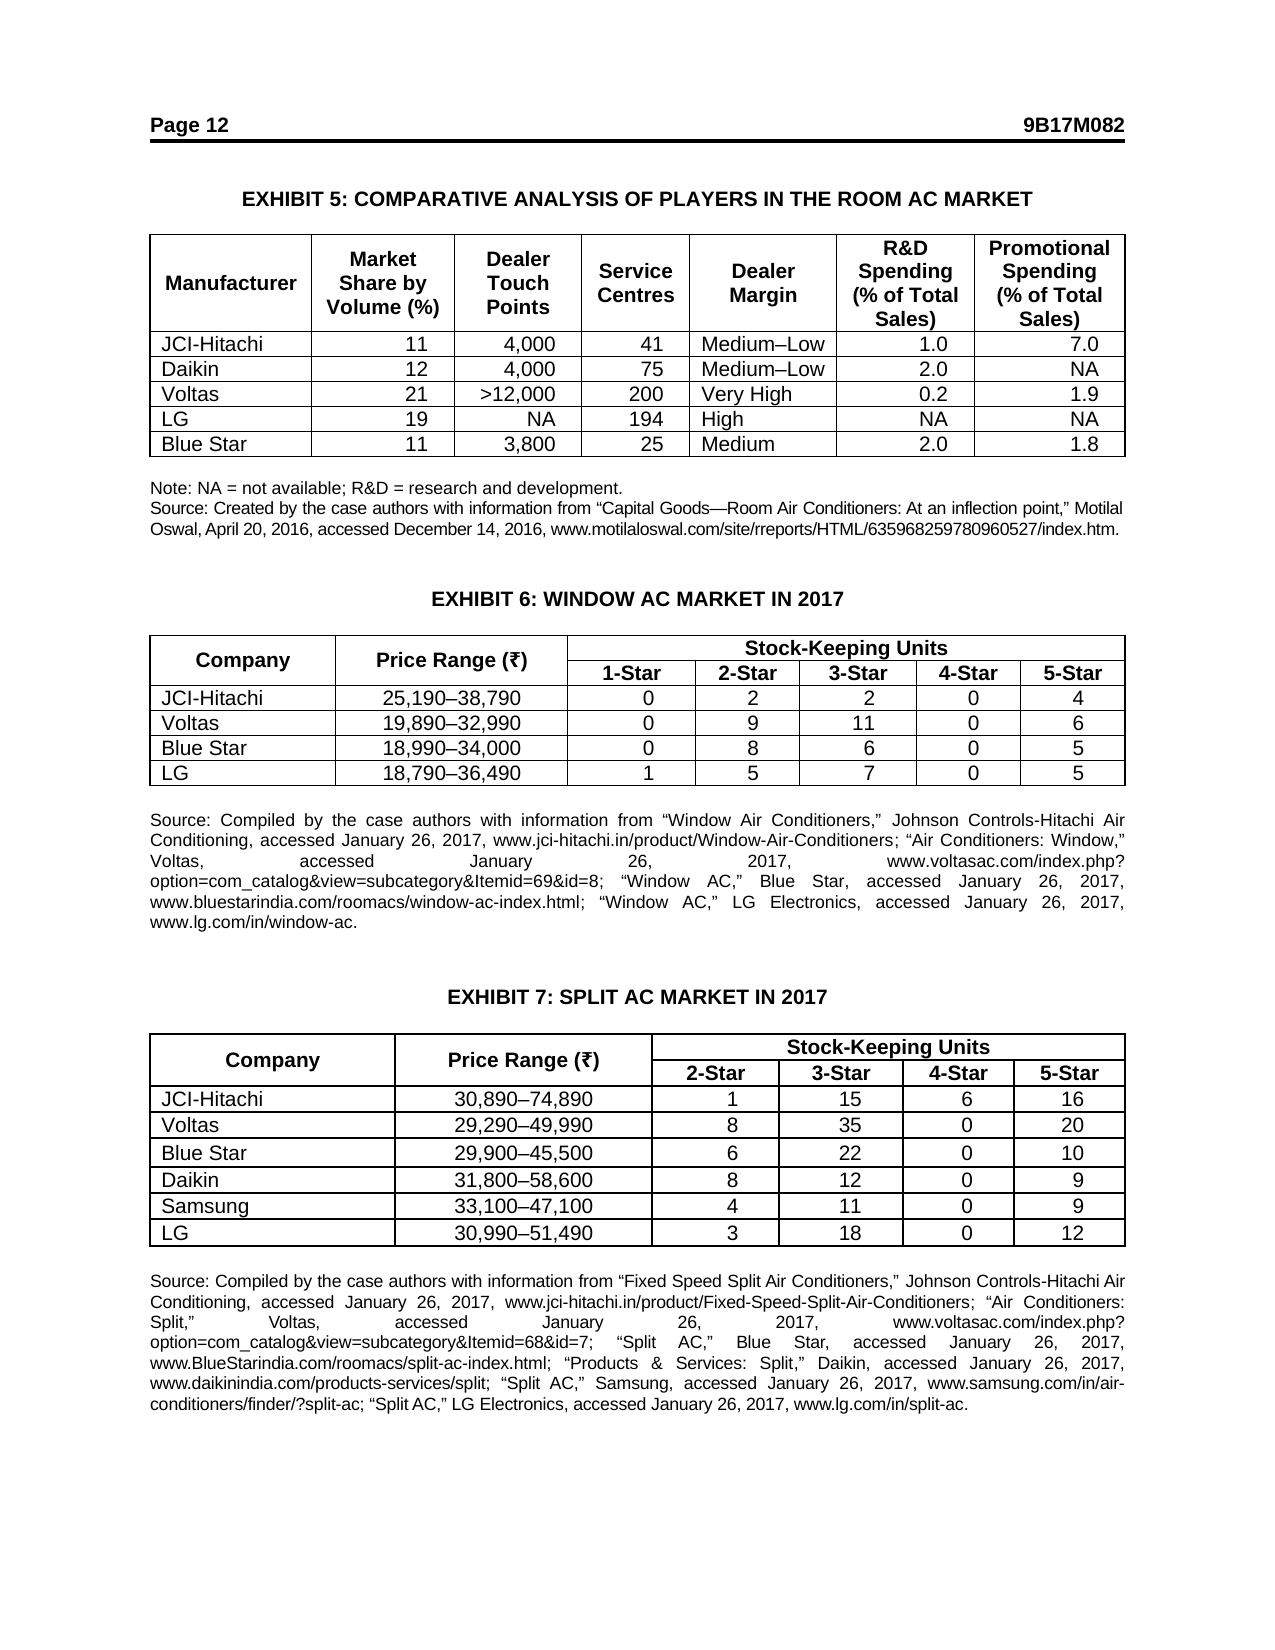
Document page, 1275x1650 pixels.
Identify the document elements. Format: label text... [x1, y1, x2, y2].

table_cell 21 [312, 382, 454, 406]
table_cell 3,800 [455, 432, 581, 456]
table_cell Medium–Low [690, 332, 836, 356]
table_header R&D Spending (% of Total Sales) [837, 235, 974, 331]
table_cell LG [151, 761, 335, 785]
table_cell 18,790–36,490 [336, 761, 567, 785]
table_header Company [151, 636, 335, 685]
table_cell Blue Star [151, 432, 311, 456]
table_cell NA [975, 407, 1124, 431]
table_cell 7.0 [975, 332, 1124, 356]
table_cell 0 [568, 686, 695, 710]
table_cell 194 [582, 407, 689, 431]
table_cell 2 [696, 686, 799, 710]
table_cell 4-Star [904, 1061, 1013, 1085]
table_cell Daikin [151, 357, 311, 381]
table_cell 0 [917, 761, 1020, 785]
table_cell 30,890–74,890 [396, 1087, 651, 1111]
table_cell Blue Star [151, 1139, 394, 1166]
table_cell 0.2 [837, 382, 974, 406]
table_header Stock-Keeping Units [568, 636, 1124, 660]
table_cell 1.9 [975, 382, 1124, 406]
table_cell 1.0 [837, 332, 974, 356]
table_cell 29,290–49,990 [396, 1113, 651, 1137]
table_cell NA [975, 357, 1124, 381]
table_cell 6 [904, 1087, 1013, 1111]
table_cell JCI-Hitachi [151, 1087, 394, 1111]
table_cell 12 [780, 1168, 902, 1192]
table_header Manufacturer [151, 235, 311, 331]
table_cell 1.8 [975, 432, 1124, 456]
subtitle EXHIBIT 7: SPLIT AC MARKET IN 2017 [150, 985, 1125, 1009]
table_cell 19,890–32,990 [336, 711, 567, 735]
table_header Dealer Margin [690, 235, 836, 331]
table_cell JCI-Hitachi [151, 332, 311, 356]
table_cell 7 [800, 761, 916, 785]
table_cell 0 [568, 736, 695, 760]
table_cell 9 [1015, 1194, 1124, 1218]
table_header Price Range (₹) [336, 636, 567, 685]
table_cell LG [151, 1220, 394, 1245]
table_header Price Range (₹) [396, 1035, 651, 1085]
table_cell Samsung [151, 1194, 394, 1218]
table_cell 1 [568, 761, 695, 785]
subtitle EXHIBIT 5: COMPARATIVE ANALYSIS OF PLAYERS IN THE ROOM AC MARKET [150, 186, 1125, 210]
table_header Company [151, 1035, 394, 1085]
table_cell 0 [917, 711, 1020, 735]
table_cell 25,190–38,790 [336, 686, 567, 710]
table_cell 0 [917, 736, 1020, 760]
table_cell 0 [904, 1220, 1013, 1245]
table_cell 16 [1015, 1087, 1124, 1111]
table_header Market Share by Volume (%) [312, 235, 454, 331]
table_cell 3-Star [780, 1061, 902, 1085]
table_cell 6 [1021, 711, 1124, 735]
table_cell 75 [582, 357, 689, 381]
table_cell 0 [904, 1113, 1013, 1137]
table_header Service Centres [582, 235, 689, 331]
table_cell 22 [780, 1139, 902, 1166]
table_cell LG [151, 407, 311, 431]
table_cell 0 [917, 686, 1020, 710]
table_cell 3-Star [800, 661, 916, 685]
table_cell 8 [653, 1113, 778, 1137]
table_cell Blue Star [151, 736, 335, 760]
table_cell 19 [312, 407, 454, 431]
table_cell High [690, 407, 836, 431]
table_cell 0 [904, 1139, 1013, 1166]
table_cell Medium–Low [690, 357, 836, 381]
table_cell 1-Star [568, 661, 695, 685]
table_cell 35 [780, 1113, 902, 1137]
table_cell 6 [800, 736, 916, 760]
text Note: NA = not available; R&D = research and development. [150, 478, 1125, 498]
table_cell 12 [1015, 1220, 1124, 1245]
table_cell 4,000 [455, 357, 581, 381]
table_cell 29,900–45,500 [396, 1139, 651, 1166]
table_cell 15 [780, 1087, 902, 1111]
table_cell Medium [690, 432, 836, 456]
table_cell 8 [653, 1168, 778, 1192]
table_cell 6 [653, 1139, 778, 1166]
table_cell 10 [1015, 1139, 1124, 1166]
table_cell 11 [312, 332, 454, 356]
table_cell Daikin [151, 1168, 394, 1192]
table_cell Voltas [151, 382, 311, 406]
table_cell 20 [1015, 1113, 1124, 1137]
table_cell 11 [780, 1194, 902, 1218]
table_cell 200 [582, 382, 689, 406]
table_cell 2.0 [837, 432, 974, 456]
table_cell NA [455, 407, 581, 431]
table_cell 2.0 [837, 357, 974, 381]
table_cell Voltas [151, 711, 335, 735]
table_cell 0 [904, 1194, 1013, 1218]
text Source: Compiled by the case authors with information from “Window Air Conditioners,” Johnson Controls-Hitachi Air Conditioning, accessed January 26, 2017, www.jci-hitachi.in/product/Window-Air-Conditioners; “Air Conditioners: Window,” Voltas, accessed January 26, 2017, www.voltasac.com/index.php?option=com_catalog&view=subcategory&Itemid=69&id=8; “Window AC,” Blue Star, accessed January 26, 2017, www.bluestarindia.com/roomacs/window-ac-index.html; “Window AC,” LG Electronics, accessed January 26, 2017, www.lg.com/in/window-ac. [150, 810, 1125, 932]
table_cell >12,000 [455, 382, 581, 406]
table_cell 5-Star [1021, 661, 1124, 685]
table_cell 2 [800, 686, 916, 710]
table_cell NA [837, 407, 974, 431]
table_cell 1 [653, 1087, 778, 1111]
table_cell 3 [653, 1220, 778, 1245]
table_cell 0 [568, 711, 695, 735]
table_cell 31,800–58,600 [396, 1168, 651, 1192]
table_cell 4 [653, 1194, 778, 1218]
table_cell 11 [312, 432, 454, 456]
table_cell 5 [1021, 761, 1124, 785]
table_cell 18 [780, 1220, 902, 1245]
table_cell JCI-Hitachi [151, 686, 335, 710]
table_cell 18,990–34,000 [336, 736, 567, 760]
table_cell 5-Star [1015, 1061, 1124, 1085]
table_cell 0 [904, 1168, 1013, 1192]
table_cell 4 [1021, 686, 1124, 710]
table_cell 4-Star [917, 661, 1020, 685]
table_cell 9 [696, 711, 799, 735]
table_cell 25 [582, 432, 689, 456]
table_cell 9 [1015, 1168, 1124, 1192]
table_cell 8 [696, 736, 799, 760]
table_cell 11 [800, 711, 916, 735]
table_cell 2-Star [653, 1061, 778, 1085]
table_header Stock-Keeping Units [653, 1035, 1124, 1059]
table_cell 5 [696, 761, 799, 785]
text Source: Created by the case authors with information from “Capital Goods—Room Air Conditioners: At an inflection point,” Motilal Oswal, April 20, 2016, accessed December 14, 2016, www.motilaloswal.com/site/rreports/HTML/635968259780960527/index.htm. [150, 498, 1125, 539]
table_header Promotional Spending (% of Total Sales) [975, 235, 1124, 331]
table_cell 4,000 [455, 332, 581, 356]
table_cell 30,990–51,490 [396, 1220, 651, 1245]
table_cell 2-Star [696, 661, 799, 685]
table_cell Very High [690, 382, 836, 406]
table_cell 41 [582, 332, 689, 356]
table_cell Voltas [151, 1113, 394, 1137]
table_cell 33,100–47,100 [396, 1194, 651, 1218]
subtitle Exhibit 6: WINDOW AC Market IN 2017 [150, 587, 1125, 611]
table_cell 5 [1021, 736, 1124, 760]
table_cell 12 [312, 357, 454, 381]
table_header Dealer Touch Points [455, 235, 581, 331]
text Source: Compiled by the case authors with information from “Fixed Speed Split Air Conditioners,” Johnson Controls-Hitachi Air Conditioning, accessed January 26, 2017, www.jci-hitachi.in/product/Fixed-Speed-Split-Air-Conditioners; “Air Conditioners: Split,” Voltas, accessed January 26, 2017, www.voltasac.com/index.php?option=com_catalog&view=subcategory&Itemid=68&id=7; “Split AC,” Blue Star, accessed January 26, 2017, www.BlueStarindia.com/roomacs/split-ac-index.html; “Products & Services: Split,” Daikin, accessed January 26, 2017, www.daikinindia.com/products-services/split; “Split AC,” Samsung, accessed January 26, 2017, www.samsung.com/in/air-conditioners/finder/?split-ac; “Split AC,” LG Electronics, accessed January 26, 2017, www.lg.com/in/split-ac. [150, 1271, 1125, 1414]
